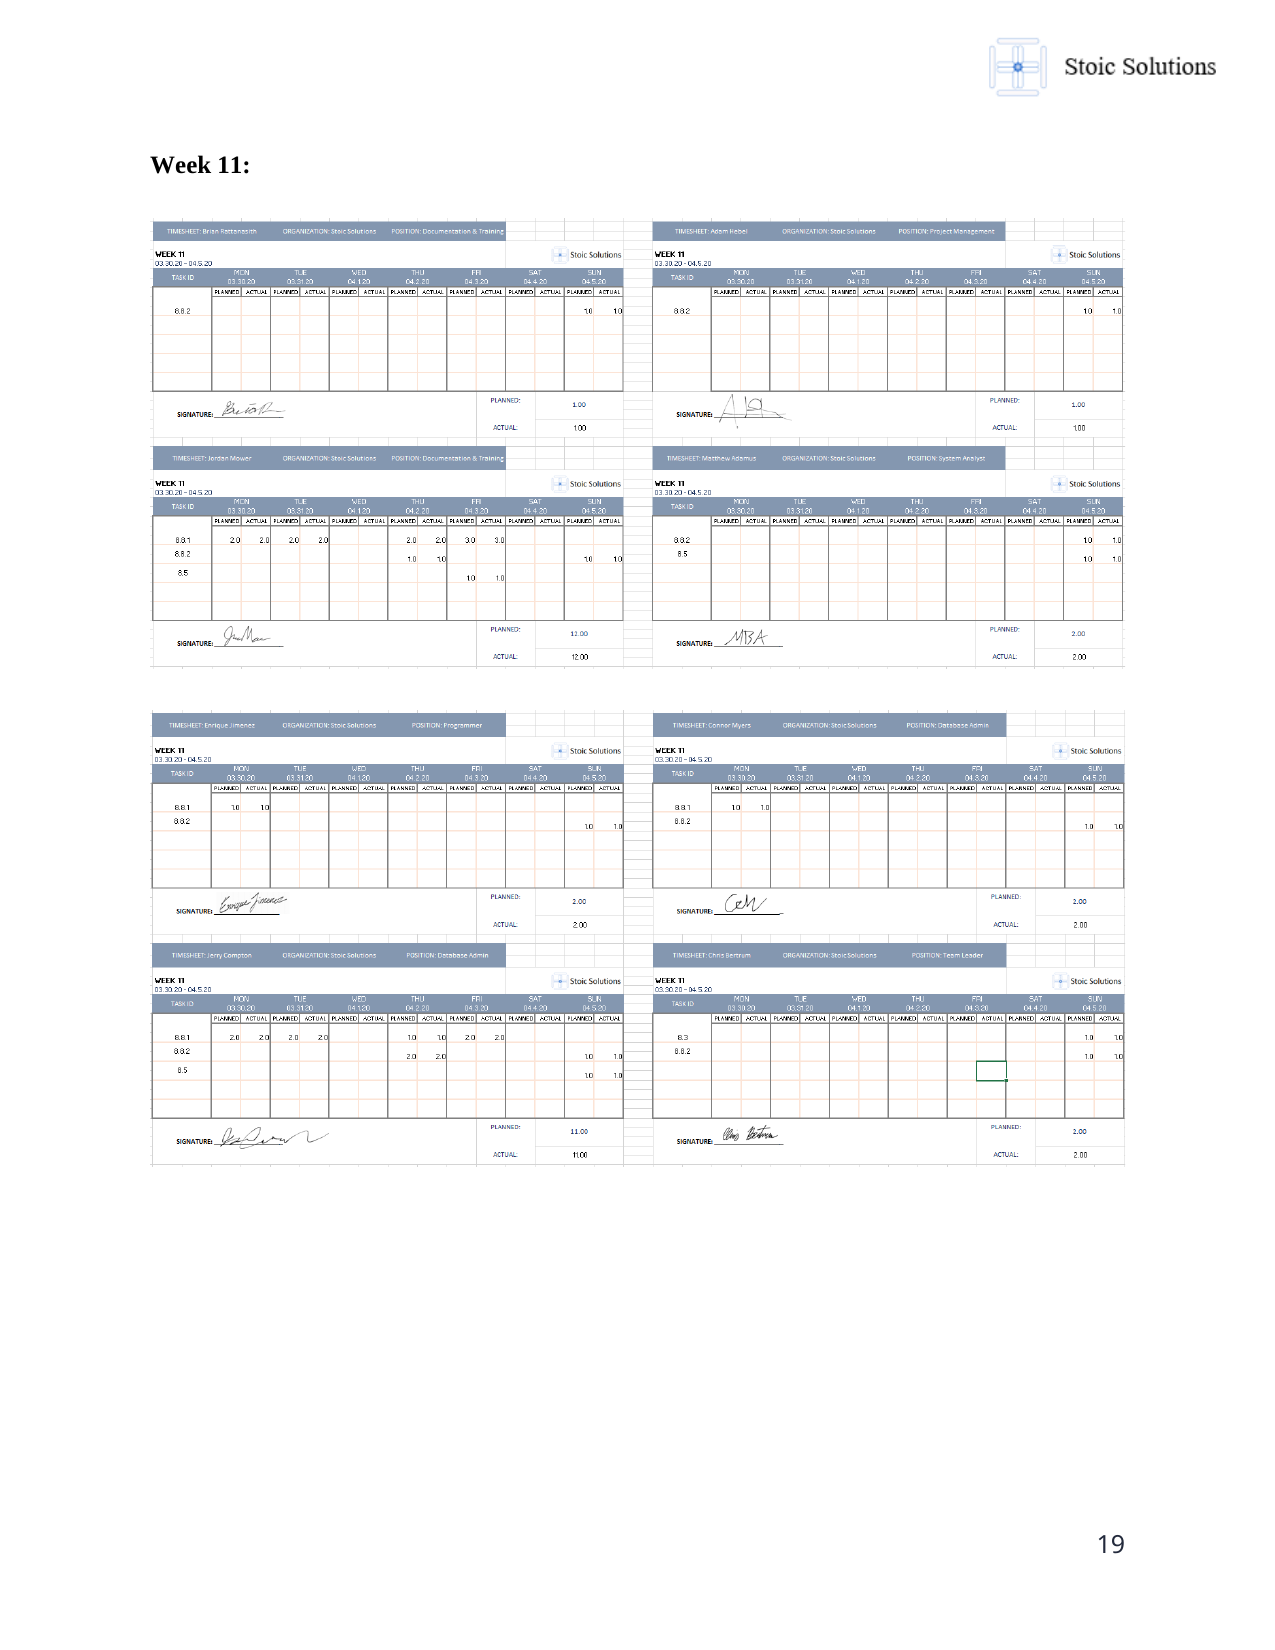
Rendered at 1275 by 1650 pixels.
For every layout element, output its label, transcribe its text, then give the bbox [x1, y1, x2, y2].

picture [150, 218, 1125, 669]
picture [150, 710, 1125, 1167]
text Week 11: [150, 150, 1125, 179]
picture [984, 34, 1220, 102]
